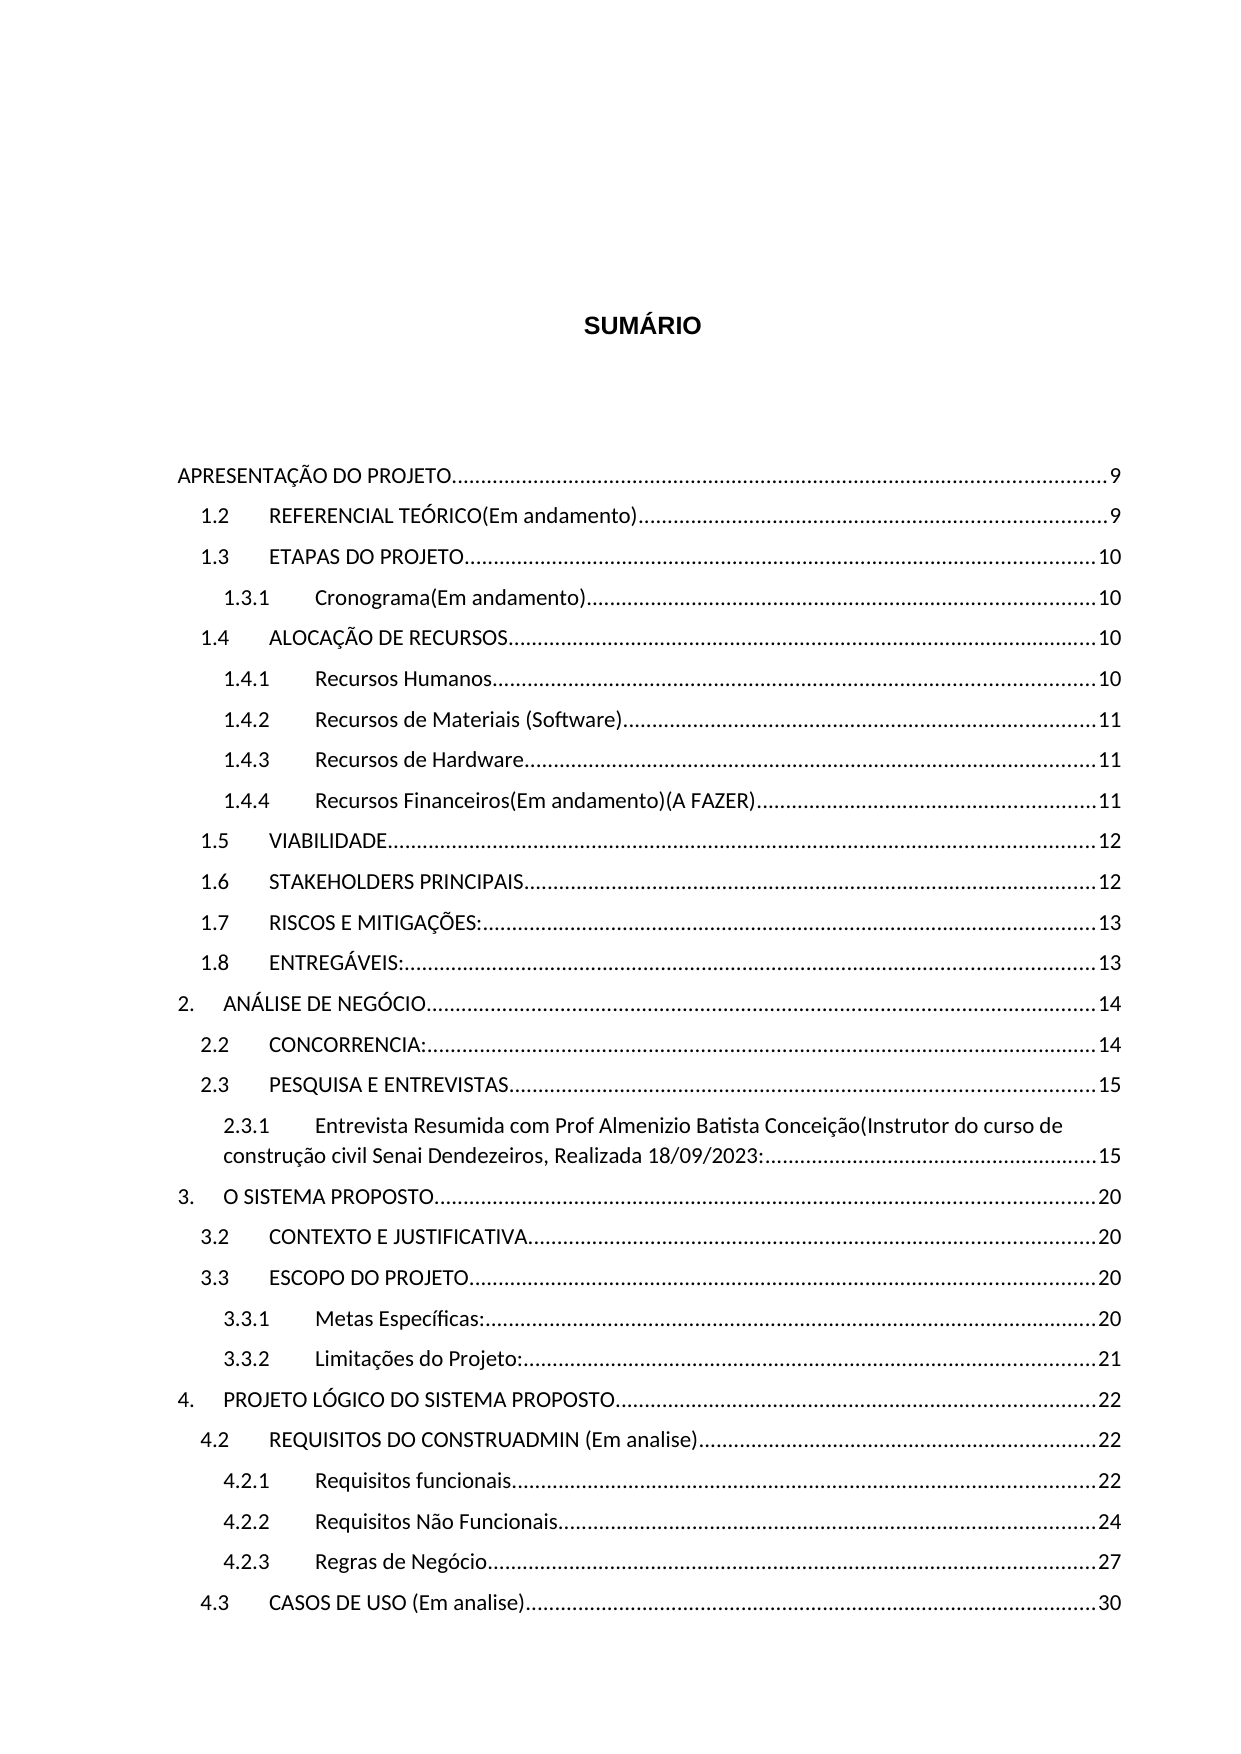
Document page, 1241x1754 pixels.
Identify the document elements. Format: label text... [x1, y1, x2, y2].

text SUMÁRIO [398, 311, 888, 340]
